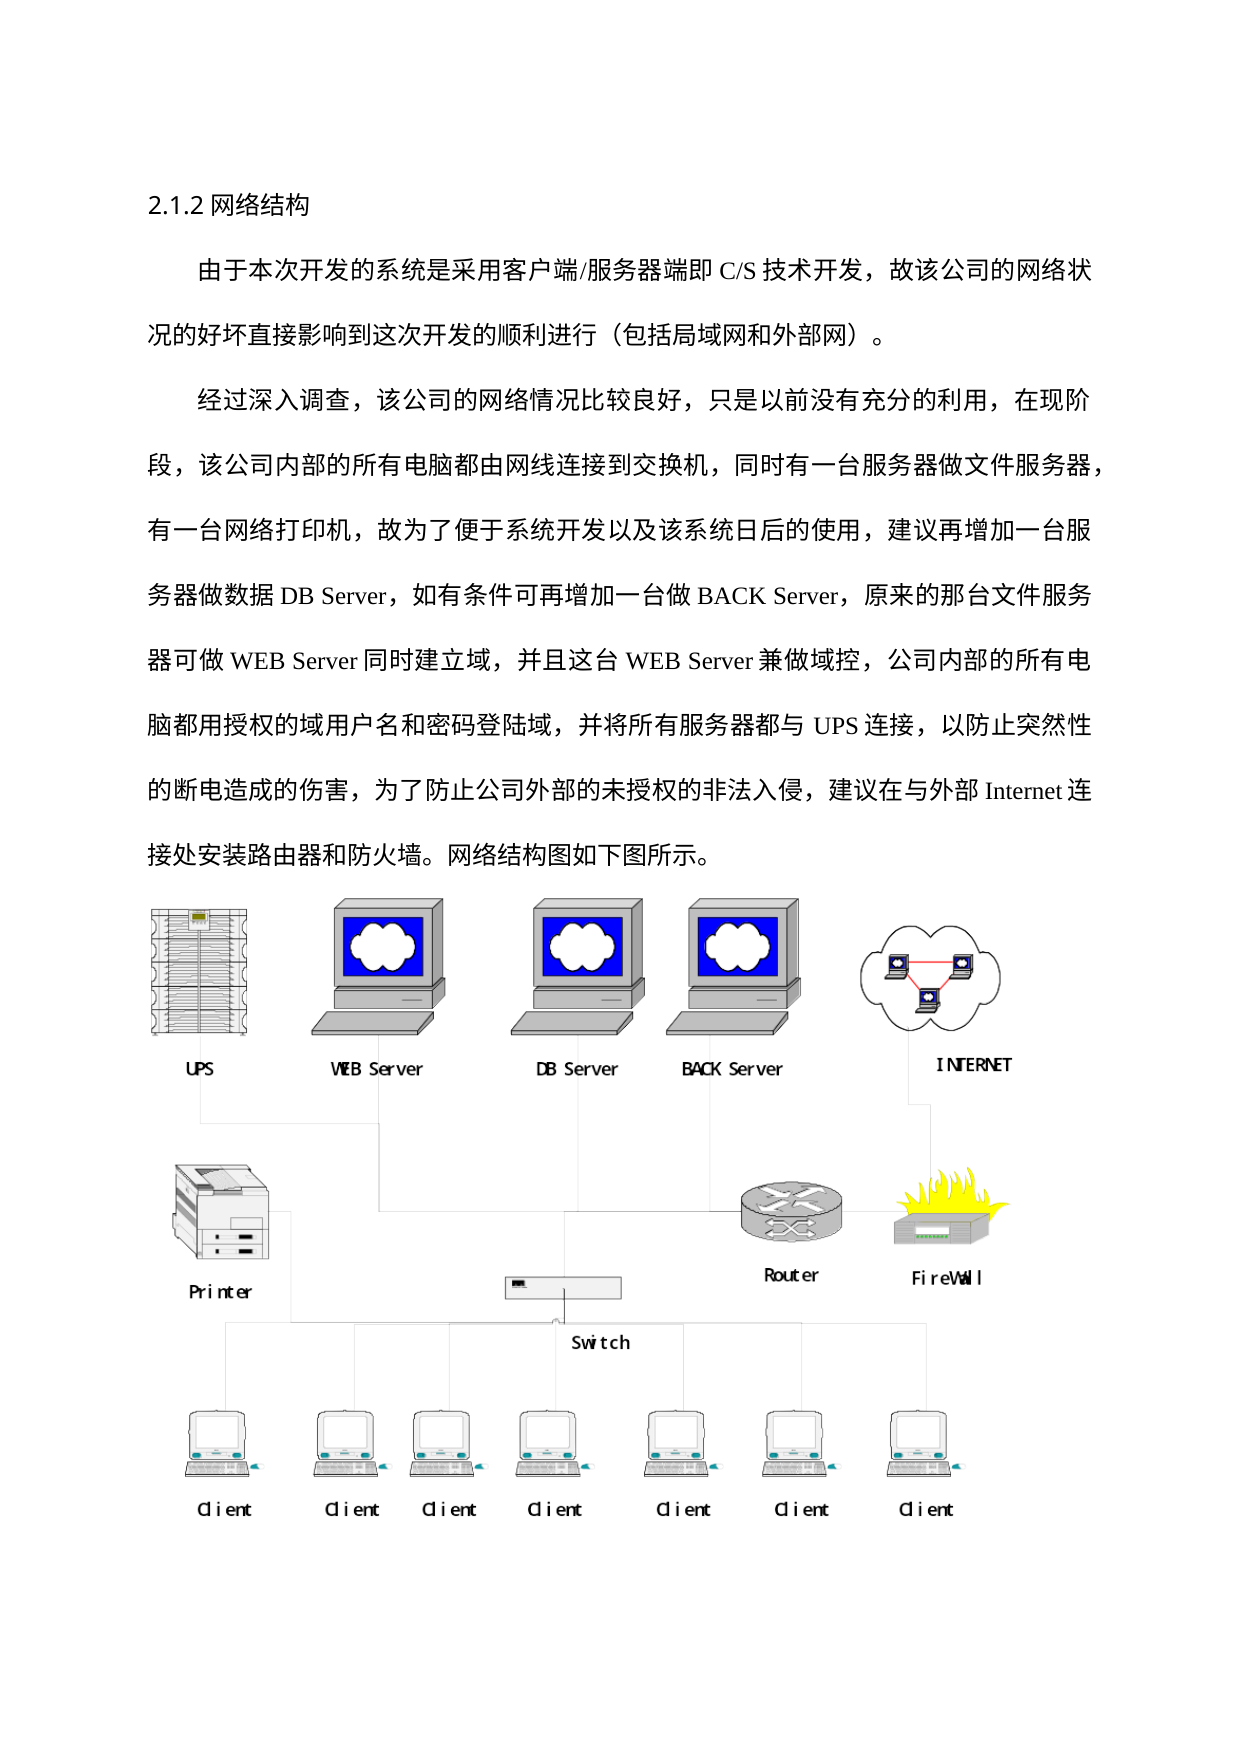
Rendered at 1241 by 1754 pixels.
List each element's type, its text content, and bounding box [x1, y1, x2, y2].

text 2.1.2 网络结构 [148, 171, 1092, 236]
text 经过深入调查，该公司的网络情况比较良好，只是以前没有充分的利用，在现阶段，该公司内部的所有电脑都由网线连接到交换机，同时有一台服务器做文件服务器，有一台网络打印机，故为了便于系统开发以及该系统日后的使用，建议再增加一台服务器做数据DB Server，如有条件可再增加一台做BACK Server，原来的那台文件服务器可做WEB Server同时建立域，并且这台WEB Server兼做域控，公司内部的所有电脑都用授权的域用户名和密码登陆域，并将所有服务器都与UPS连接，以防止突然性的断电造成的伤害，为了防止公司外部的未授权的非法入侵，建议在与外部Internet连接处安装路由器和防火墙。网络结构图如下图所示。 [148, 366, 1092, 886]
text 由于本次开发的系统是采用客户端/服务器端即C/S技术开发，故该公司的网络状况的好坏直接影响到这次开发的顺利进行（包括局域网和外部网）。 [148, 236, 1092, 366]
